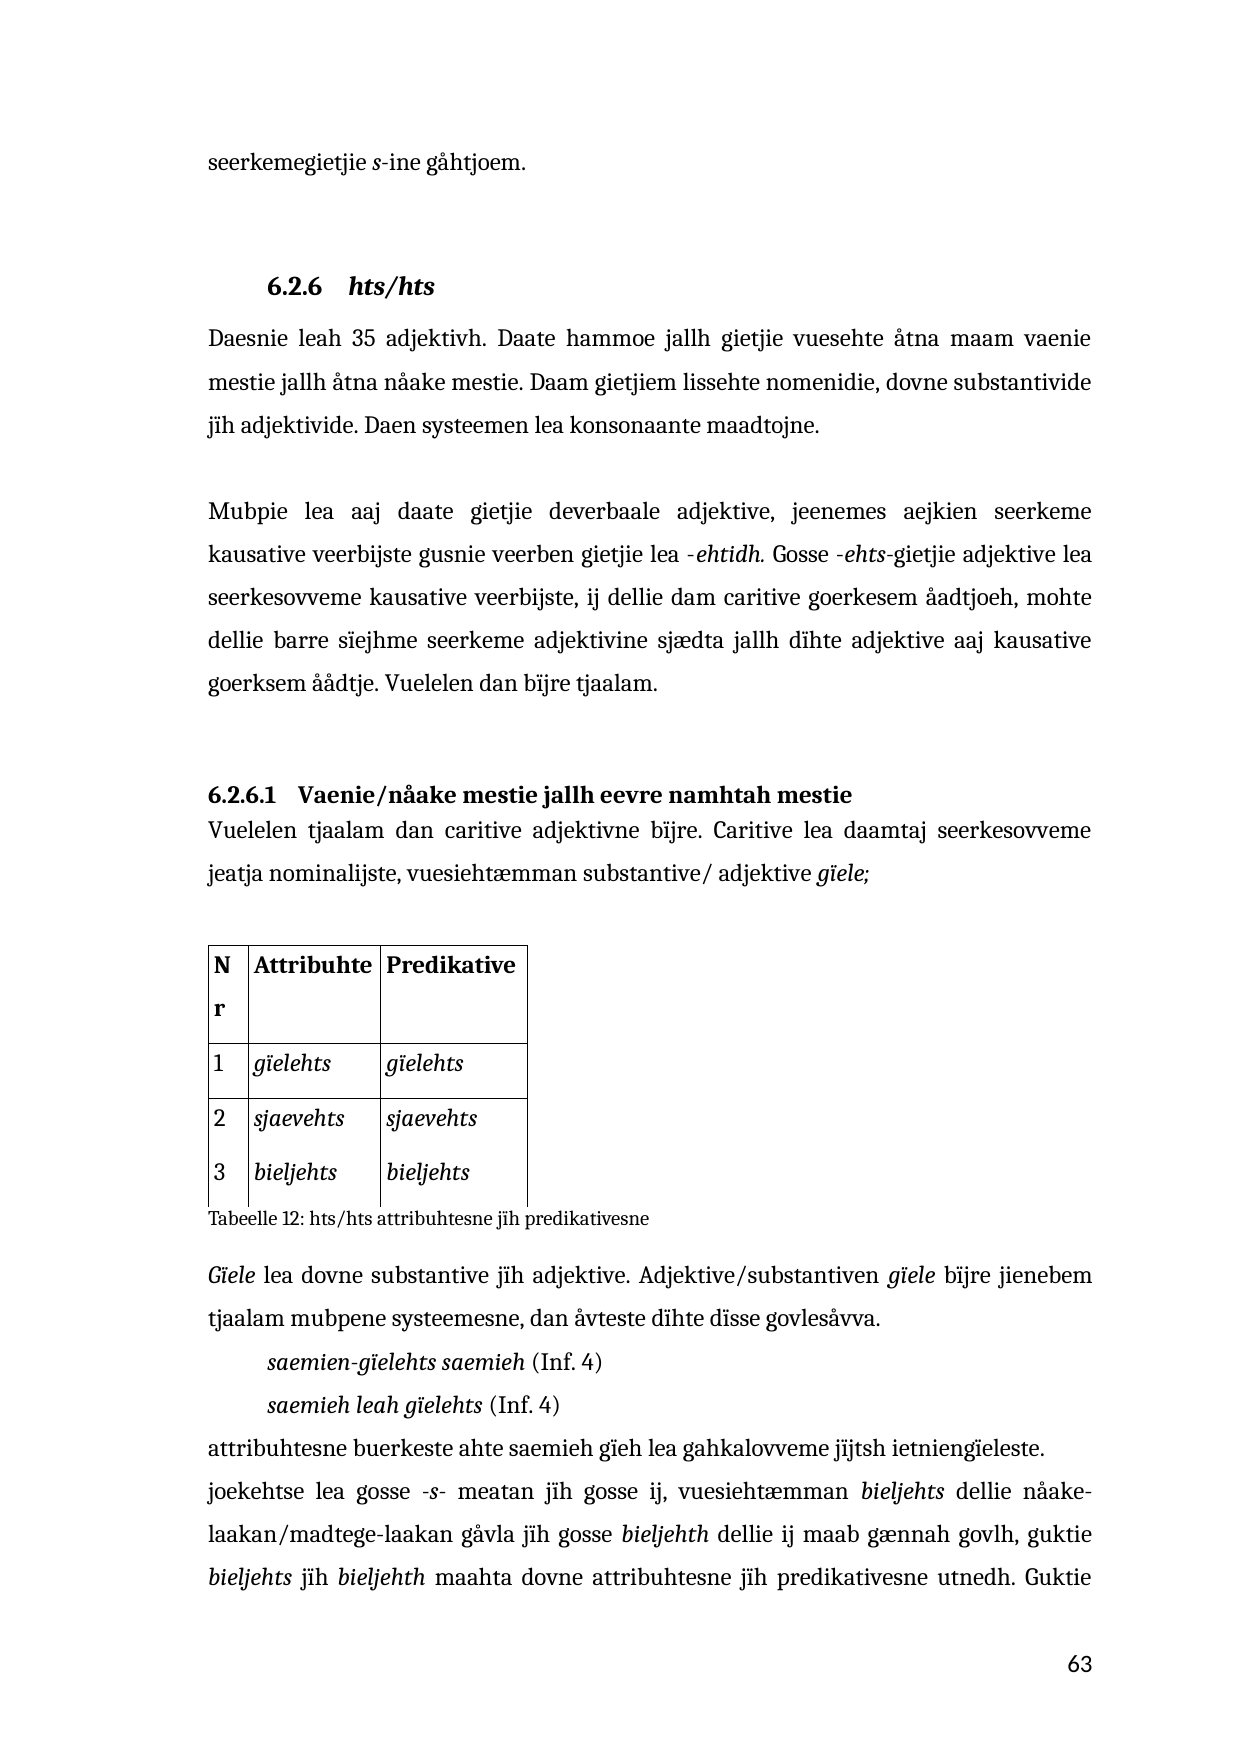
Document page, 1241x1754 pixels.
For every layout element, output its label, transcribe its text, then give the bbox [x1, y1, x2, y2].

table_cell bieljehts [381, 1152, 527, 1207]
table_cell 1 [209, 1044, 248, 1097]
table_cell sjaevehts [381, 1099, 527, 1152]
text Tabeelle 12: hts/hts attribuhtesne jïh predikativesne [208, 1207, 1092, 1231]
text Mubpie lea aaj daate gietjie deverbaale adjektive, jeenemes aejkien seerkeme kausative veerbijste gusnie veerben gietjie lea -ehtidh. Gosse -ehts-gietjie adjektive lea seerkesovveme kausative veerbijste, ij dellie dam caritive goerkesem åadtjoeh, mohte dellie barre sïejhme seerkeme adjektivine sjædta jallh dïhte adjektive aaj kausative goerksem åådtje. Vuelelen dan bïjre tjaalam. [208, 497, 1092, 698]
table_cell gïelehts [249, 1044, 380, 1097]
table_header Attribuhte [249, 946, 380, 1043]
text Gïele lea dovne substantive jïh adjektive. Adjektive/substantiven gïele bïjre jienebem tjaalam mubpene systeemesne, dan åvteste dïhte dïsse govlesåvva. [208, 1261, 1092, 1333]
text attribuhtesne buerkeste ahte saemieh gïeh lea gahkalovveme jïjtsh ietniengïeleste. [208, 1434, 1092, 1462]
table_cell sjaevehts [249, 1099, 380, 1152]
table_cell 2 [209, 1099, 248, 1152]
text Daesnie leah 35 adjektivh. Daate hammoe jallh gietjie vuesehte åtna maam vaenie mestie jallh åtna nåake mestie. Daam gietjiem lissehte nomenidie, dovne substantivide jïh adjektivide. Daen systeemen lea konsonaante maadtojne. [208, 324, 1092, 439]
table_header Nr [209, 946, 248, 1043]
text saemieh leah gïelehts (Inf. 4) [267, 1391, 1092, 1419]
text saemien-gïelehts saemieh (Inf. 4) [267, 1347, 1092, 1376]
table_cell 3 [209, 1152, 248, 1207]
table_cell bieljehts [249, 1152, 380, 1207]
table_header Predikative [381, 946, 527, 1043]
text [208, 1477, 1092, 1592]
subtitle hts/hts [267, 271, 1092, 303]
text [208, 148, 1092, 176]
subtitle Vaenie/nåake mestie jallh eevre namhtah mestie [208, 781, 1092, 809]
text Vuelelen tjaalam dan caritive adjektivne bïjre. Caritive lea daamtaj seerkesovveme jeatja nominalijste, vuesiehtæmman substantive/ adjektive gïele; [208, 816, 1092, 887]
table_cell gïelehts [381, 1044, 527, 1097]
